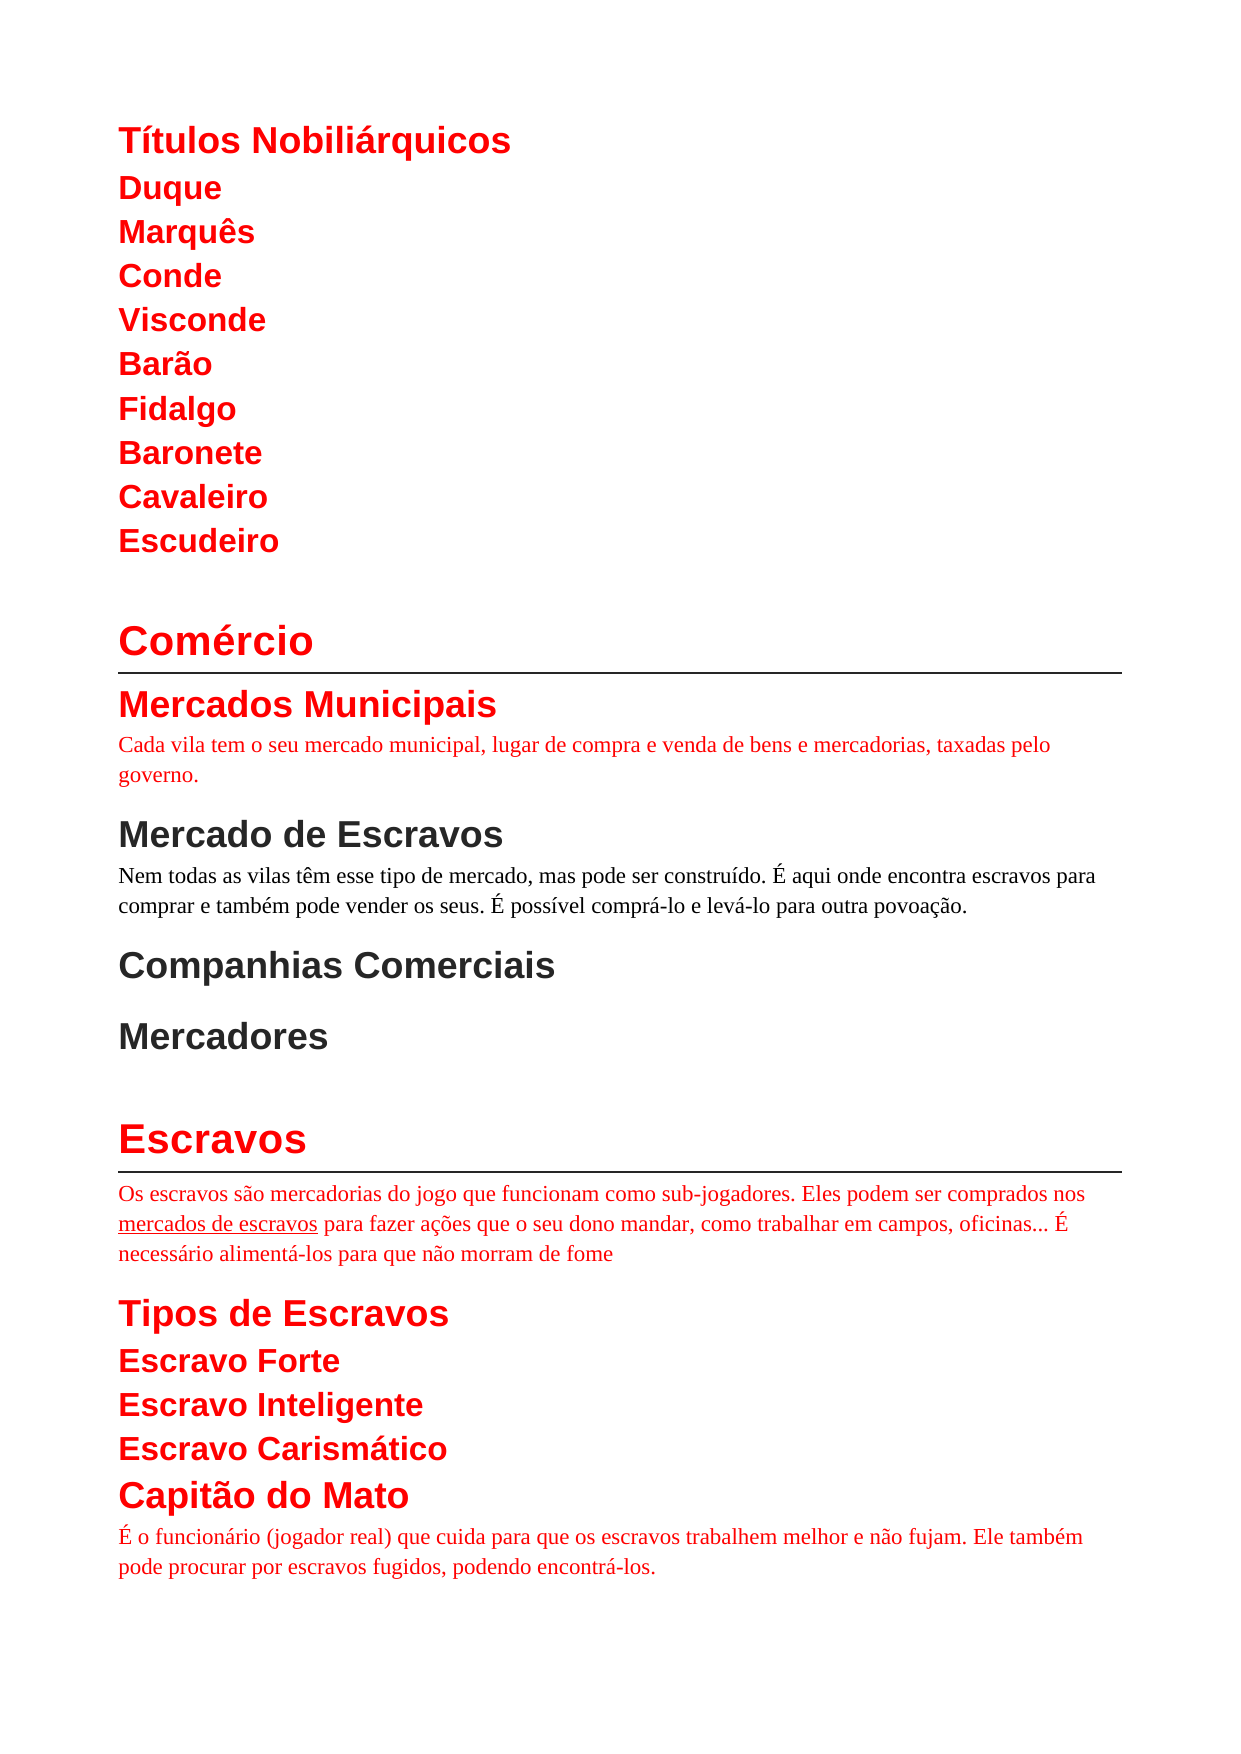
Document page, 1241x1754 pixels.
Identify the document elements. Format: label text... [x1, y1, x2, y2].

subtitle Comércio [118, 616, 1122, 672]
subtitle Cavaleiro [118, 477, 1122, 515]
subtitle Mercadores [118, 1014, 1122, 1057]
subtitle Títulos Nobiliárquicos [118, 118, 1122, 161]
subtitle Tipos de Escravos [118, 1291, 1122, 1334]
text É o funcionário (jogador real) que cuida para que os escravos trabalhem melhor e não fujam. Ele também pode procurar por escravos fugidos, podendo encontrá-los. [118, 1523, 1122, 1580]
subtitle Marquês [118, 212, 1122, 250]
text Nem todas as vilas têm esse tipo de mercado, mas pode ser construído. É aqui onde encontra escravos para comprar e também pode vender os seus. É possível comprá-lo e levá-lo para outra povoação. [118, 862, 1122, 919]
subtitle Capitão do Mato [118, 1473, 1122, 1517]
text Cada vila tem o seu mercado municipal, lugar de compra e venda de bens e mercadorias, taxadas pelo governo. [118, 731, 1122, 788]
subtitle Barão [118, 344, 1122, 383]
subtitle Escravo Inteligente [118, 1385, 1122, 1424]
subtitle Mercados Municipais [118, 682, 1122, 725]
subtitle Escravos [118, 1114, 1122, 1171]
subtitle Visconde [118, 300, 1122, 339]
subtitle Fidalgo [118, 388, 1122, 427]
subtitle Escravo Carismático [118, 1429, 1122, 1468]
subtitle Conde [118, 256, 1122, 294]
subtitle Companhias Comerciais [118, 943, 1122, 987]
subtitle Baronete [118, 433, 1122, 471]
subtitle Duque [118, 168, 1122, 206]
subtitle Mercado de Escravos [118, 813, 1122, 856]
subtitle Escravo Forte [118, 1341, 1122, 1379]
subtitle Escudeiro [118, 521, 1122, 559]
text Os escravos são mercadorias do jogo que funcionam como sub-jogadores. Eles podem ser comprados nos mercados de escravos para fazer ações que o seu dono mandar, como trabalhar em campos, oficinas... É necessário alimentá-los para que não morram de fome [118, 1180, 1122, 1267]
